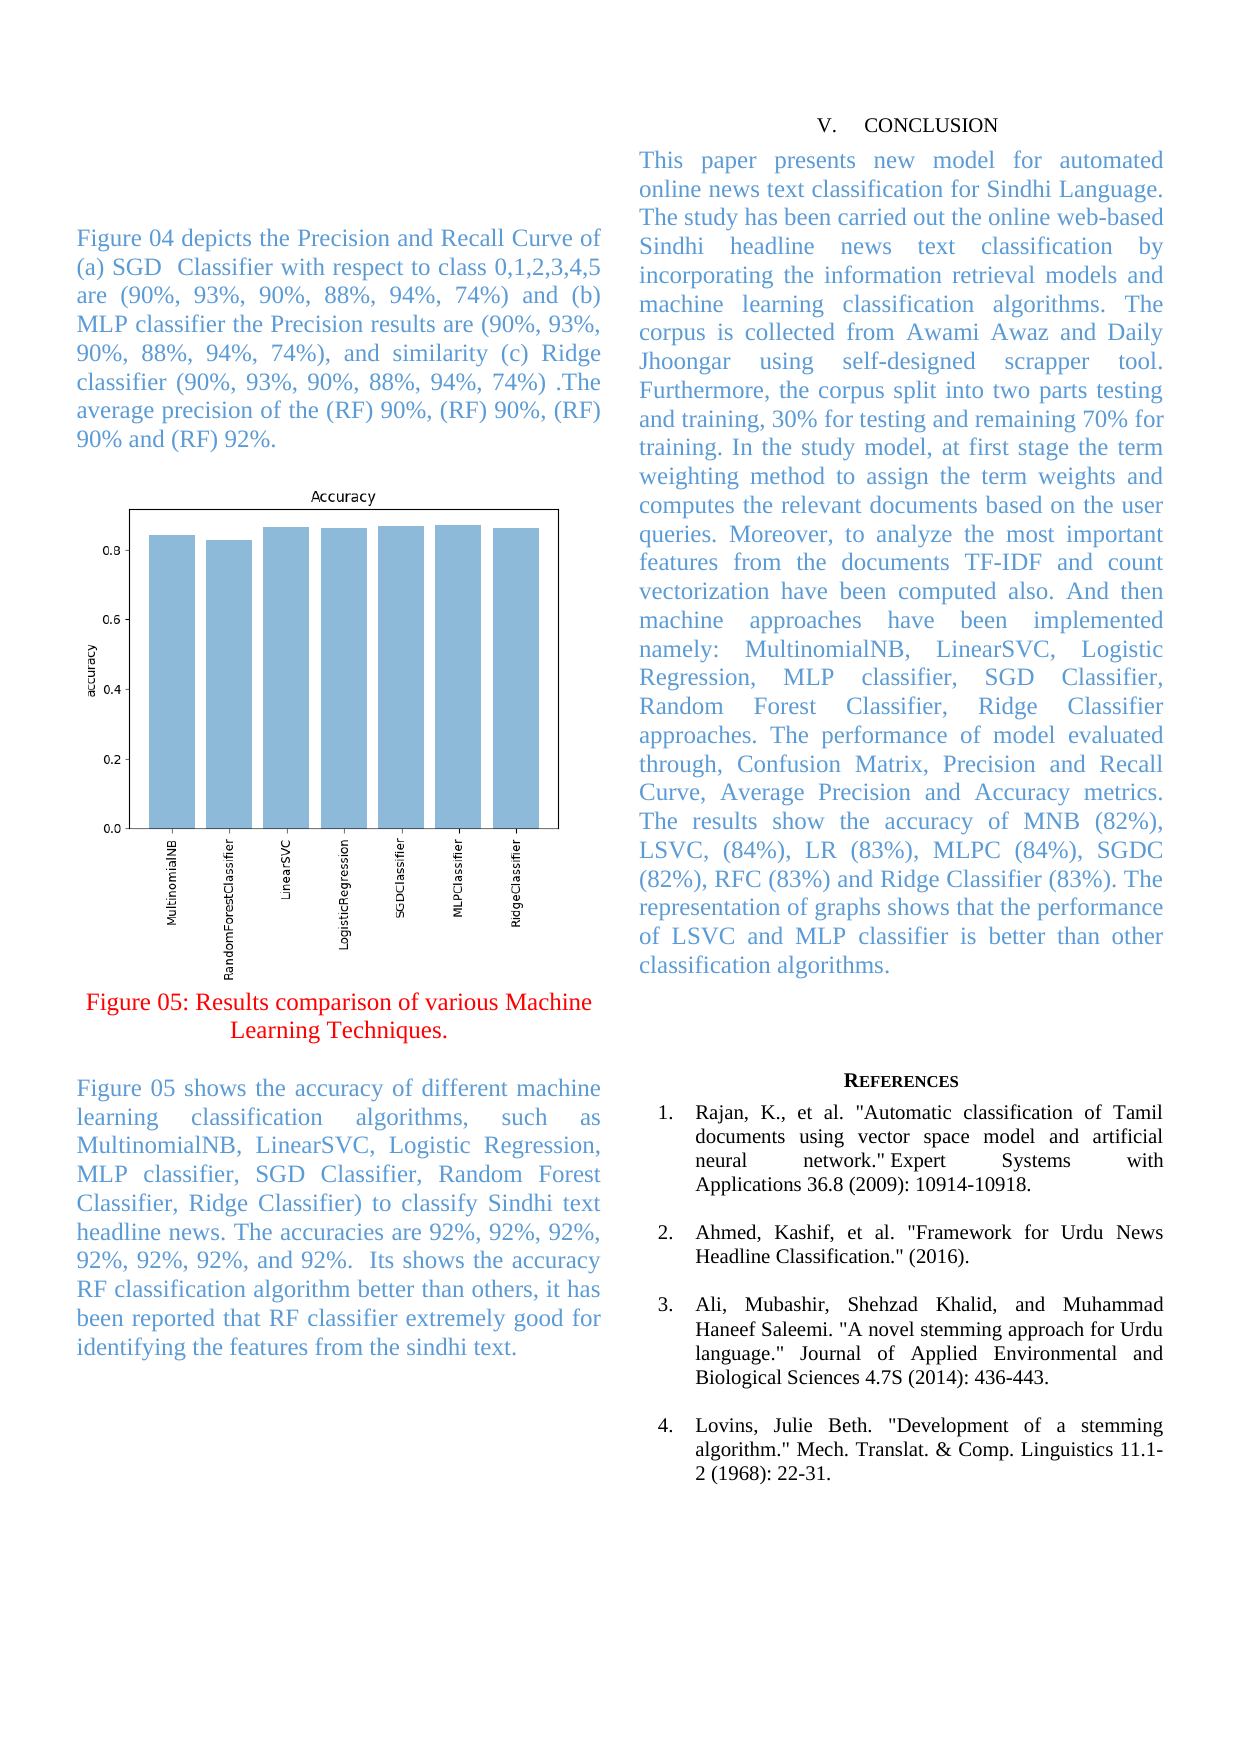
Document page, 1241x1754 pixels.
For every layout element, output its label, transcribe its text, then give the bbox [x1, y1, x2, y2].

subtitle References [639, 1067, 1164, 1092]
text Figure 05: Results comparison of various Machine Learning Techniques. [76, 987, 601, 1044]
list Rajan, K., et al. "Automatic classification of Tamil documents using vector space model and artificial neural network." Expert Systems with Applications 36.8 (2009): 10914-10918. [658, 1100, 1164, 1196]
list Lovins, Julie Beth. "Development of a stemming algorithm." Mech. Translat. & Comp. Linguistics 11.1-2 (1968): 22-31. [658, 1413, 1164, 1485]
list Ali, Mubashir, Shehzad Khalid, and Muhammad Haneef Saleemi. "A novel stemming approach for Urdu language." Journal of Applied Environmental and Biological Sciences 4.7S (2014): 436-443. [658, 1292, 1164, 1389]
list Ahmed, Kashif, et al. "Framework for Urdu News Headline Classification." (2016). [658, 1220, 1164, 1268]
text Figure 05 shows the accuracy of different machine learning classification algorithms, such as MultinomialNB, LinearSVC, Logistic Regression, MLP classifier, SGD Classifier, Random Forest Classifier, Ridge Classifier) to classify Sindhi text headline news. The accuracies are 92%, 92%, 92%, 92%, 92%, 92%, and 92%. Its shows the accuracy RF classification algorithm better than others, it has been reported that RF classifier extremely good for identifying the features from the sindhi text. [76, 1073, 601, 1360]
text Figure 04 depicts the Precision and Recall Curve of (a) SGD Classifier with respect to class 0,1,2,3,4,5 are (90%, 93%, 90%, 88%, 94%, 74%) and (b) MLP classifier the Precision results are (90%, 93%, 90%, 88%, 94%, 74%), and similarity (c) Ridge classifier (90%, 93%, 90%, 88%, 94%, 74%) .The average precision of the (RF) 90%, (RF) 90%, (RF) 90% and (RF) 92%. [76, 223, 601, 453]
text This paper presents new model for automated online news text classification for Sindhi Language. The study has been carried out the online web-based Sindhi headline news text classification by incorporating the information retrieval models and machine learning classification algorithms. The corpus is collected from Awami Awaz and Daily Jhoongar using self-designed scrapper tool. Furthermore, the corpus split into two parts testing and training, 30% for testing and remaining 70% for training. In the study model, at first stage the term weighting method to assign the term weights and computes the relevant documents based on the user queries. Moreover, to analyze the most important features from the documents TF-IDF and count vectorization have been computed also. And then machine approaches have been implemented namely: MultinomialNB, LinearSVC, Logistic Regression, MLP classifier, SGD Classifier, Random Forest Classifier, Ridge Classifier approaches. The performance of model evaluated through, Confusion Matrix, Precision and Recall Curve, Average Precision and Accuracy metrics. The results show the accuracy of MNB (82%), LSVC, (84%), LR (83%), MLPC (84%), SGDC (82%), RFC (83%) and Ridge Classifier (83%). The representation of graphs shows that the performance of LSVC and MLP classifier is better than other classification algorithms. [639, 145, 1164, 979]
subtitle CONCLUSION [639, 112, 1164, 137]
picture [76, 481, 569, 987]
